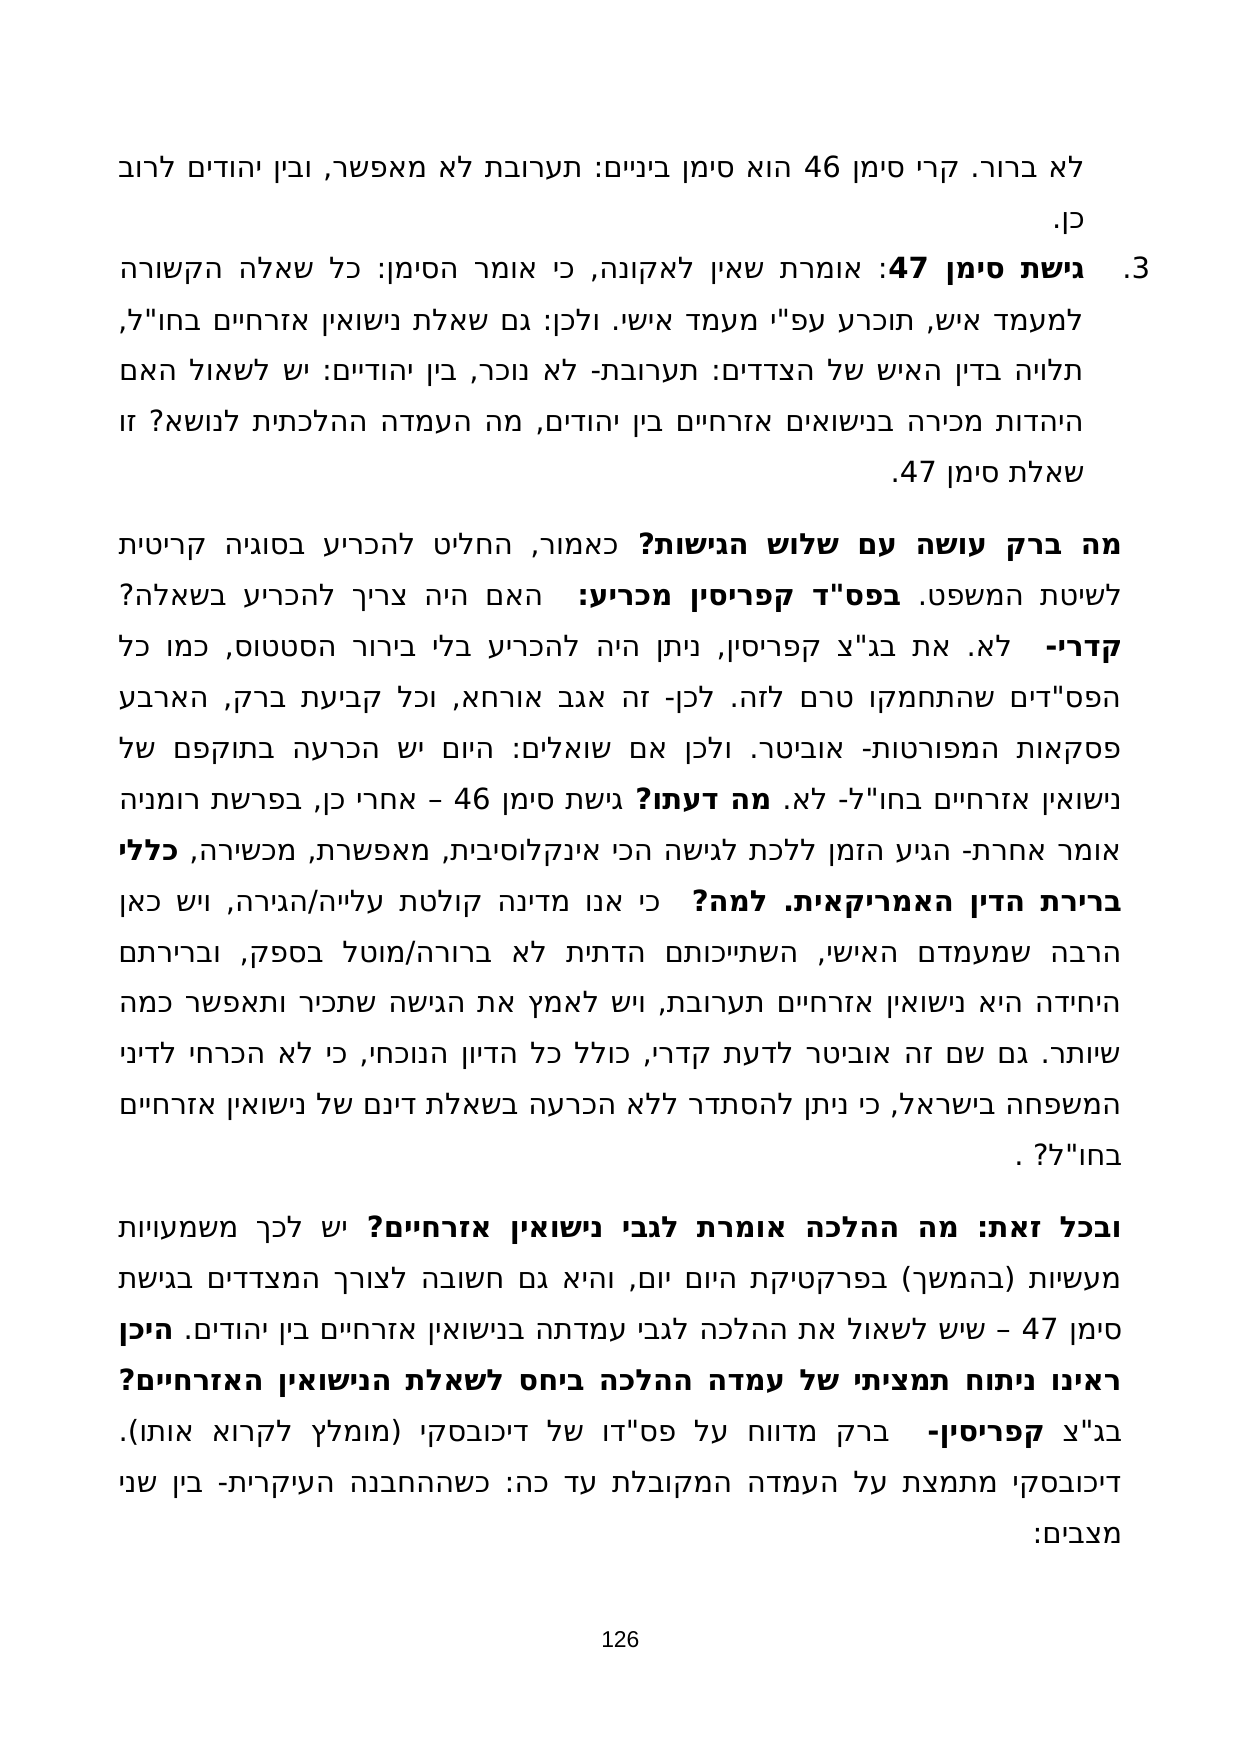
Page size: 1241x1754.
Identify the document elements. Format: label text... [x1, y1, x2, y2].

text מה ברק עושה עם שלוש הגישות? כאמור, החליט להכריע בסוגיה קריטית לשיטת המשפט. בפס"ד קפריסין מכריע: האם היה צריך להכריע בשאלה? קדרי- לא. את בג"צ קפריסין, ניתן היה להכריע בלי בירור הסטטוס, כמו כל הפס"דים שהתחמקו טרם לזה. לכן- זה אגב אורחא, וכל קביעת ברק, הארבע פסקאות המפורטות- אוביטר. ולכן אם שואלים: היום יש הכרעה בתוקפם של נישואין אזרחיים בחו"ל- לא. מה דעתו? גישת סימן 46 – אחרי כן, בפרשת רומניה אומר אחרת- הגיע הזמן ללכת לגישה הכי אינקלוסיבית, מאפשרת, מכשירה, כללי ברירת הדין האמריקאית. למה? כי אנו מדינה קולטת עלייה/הגירה, ויש כאן הרבה שמעמדם האישי, השתייכותם הדתית לא ברורה/מוטל בספק, וברירתם היחידה היא נישואין אזרחיים תערובת, ויש לאמץ את הגישה שתכיר ותאפשר כמה שיותר. גם שם זה אוביטר לדעת קדרי, כולל כל הדיון הנוכחי, כי לא הכרחי לדיני המשפחה בישראל, כי ניתן להסתדר ללא הכרעה בשאלת דינם של נישואין אזרחיים בחו"ל? . [118, 527, 1122, 1173]
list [118, 150, 1122, 235]
list גישת סימן 47: אומרת שאין לאקונה, כי אומר הסימן: כל שאלה הקשורה למעמד איש, תוכרע עפ"י מעמד אישי. ולכן: גם שאלת נישואין אזרחיים בחו"ל, תלויה בדין האיש של הצדדים: תערובת- לא נוכר, בין יהודיים: יש לשאול האם היהדות מכירה בנישואים אזרחיים בין יהודים, מה העמדה ההלכתית לנושא? זו שאלת סימן 47. [118, 252, 1122, 489]
text ובכל זאת: מה ההלכה אומרת לגבי נישואין אזרחיים? יש לכך משמעויות מעשיות (בהמשך) בפרקטיקת היום יום, והיא גם חשובה לצורך המצדדים בגישת סימן 47 – שיש לשאול את ההלכה לגבי עמדתה בנישואין אזרחיים בין יהודים. היכן ראינו ניתוח תמציתי של עמדה ההלכה ביחס לשאלת הנישואין האזרחיים? בג"צ קפריסין- ברק מדווח על פס"דו של דיכובסקי (מומלץ לקרוא אותו). דיכובסקי מתמצת על העמדה המקובלת עד כה: כשההחבנה העיקרית- בין שני מצבים: [118, 1210, 1122, 1550]
